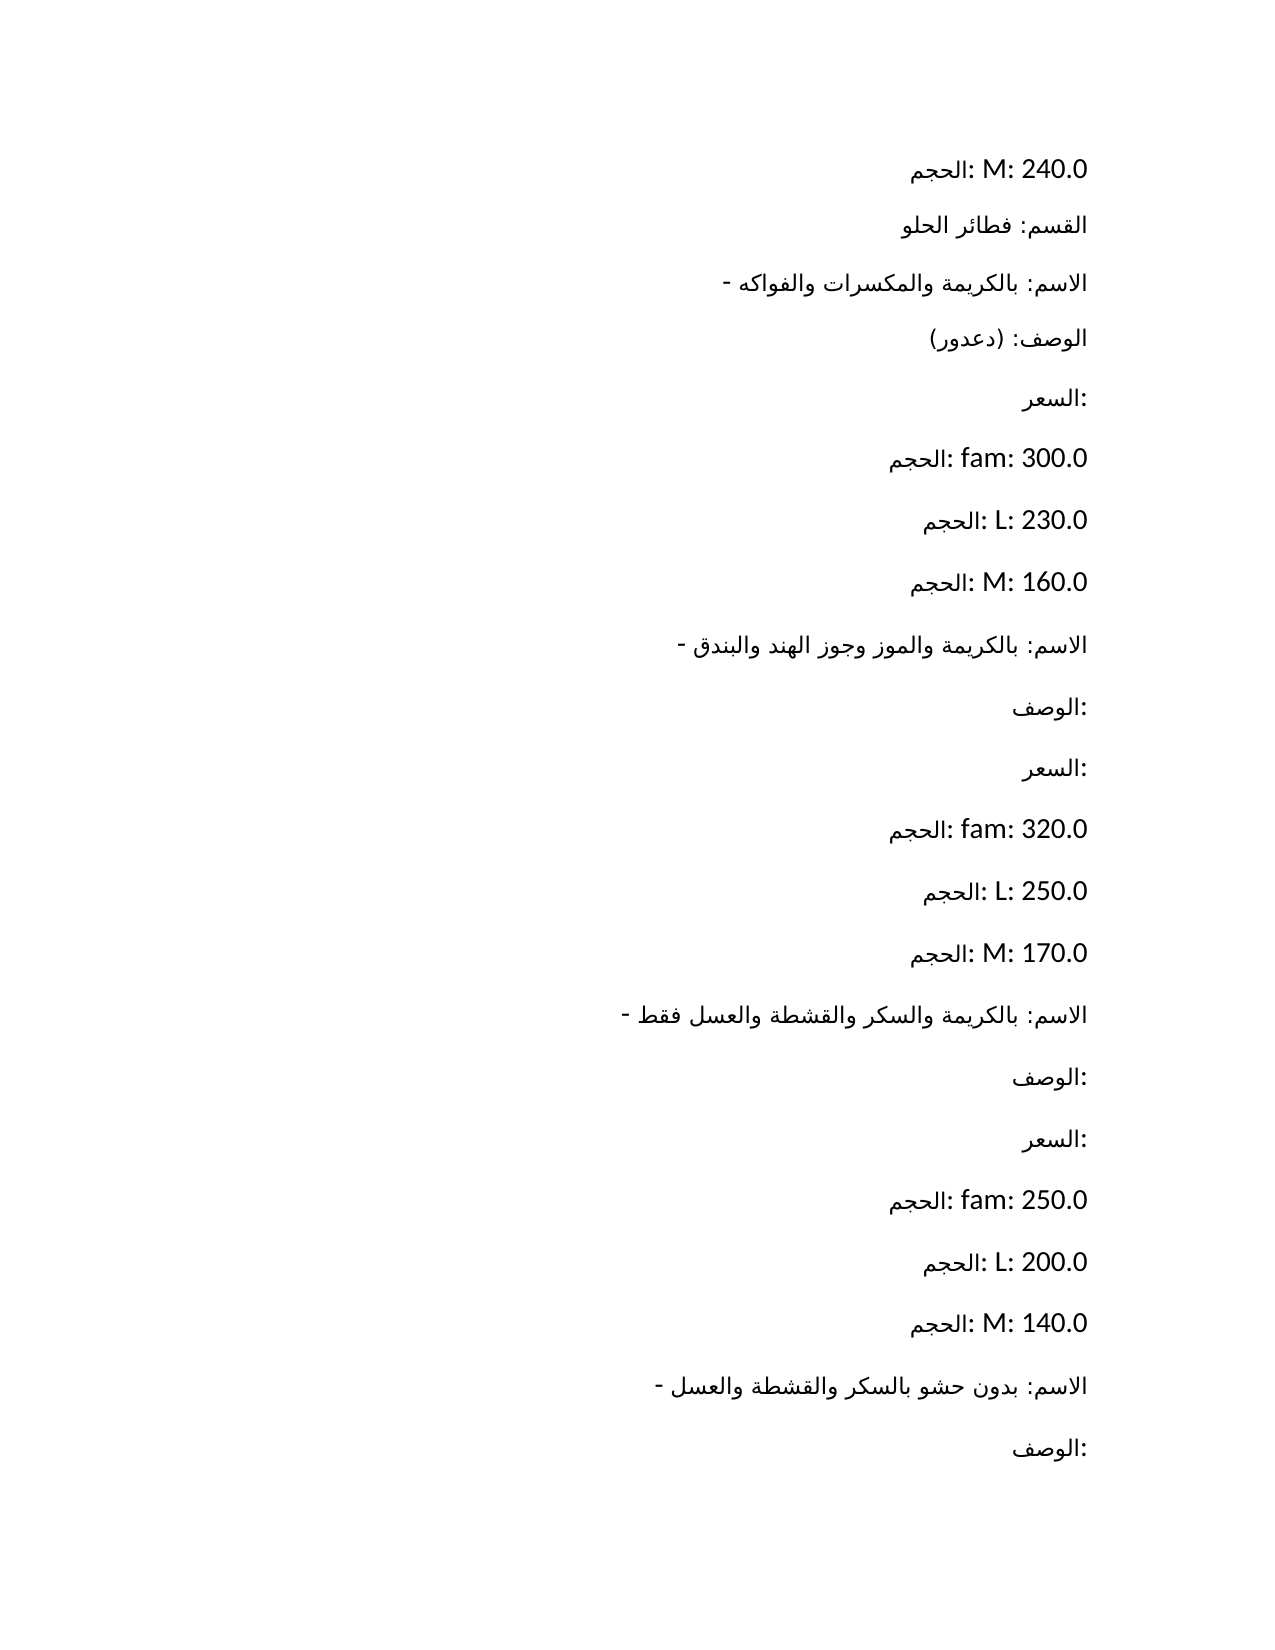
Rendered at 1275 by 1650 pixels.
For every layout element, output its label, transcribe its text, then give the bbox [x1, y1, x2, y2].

text الوصف: [187, 1057, 1087, 1093]
text السعر: [187, 1119, 1087, 1155]
text الحجم: fam: 250.0 [187, 1181, 1087, 1216]
text السعر: [187, 748, 1087, 784]
text الحجم: M: 140.0 [187, 1304, 1087, 1340]
text الحجم: M: 170.0 [187, 934, 1087, 969]
text الحجم: L: 200.0 [187, 1243, 1087, 1278]
text - الاسم: بالكريمة والمكسرات والفواكه [187, 263, 1087, 299]
text الحجم: L: 230.0 [187, 501, 1087, 537]
text الوصف: [187, 687, 1087, 722]
text الحجم: M: 240.0 [187, 150, 1087, 186]
text الوصف: (دعدور) [187, 325, 1087, 352]
text الحجم: fam: 300.0 [187, 439, 1087, 475]
text القسم: فطائر الحلو [187, 212, 1087, 238]
text السعر: [187, 378, 1087, 413]
text الحجم: fam: 320.0 [187, 810, 1087, 846]
text الوصف: [187, 1428, 1087, 1463]
text الحجم: M: 160.0 [187, 563, 1087, 599]
text - الاسم: بالكريمة والموز وجوز الهند والبندق [187, 625, 1087, 661]
text الحجم: L: 250.0 [187, 872, 1087, 908]
text - الاسم: بالكريمة والسكر والقشطة والعسل فقط [187, 996, 1087, 1031]
text - الاسم: بدون حشو بالسكر والقشطة والعسل [187, 1366, 1087, 1402]
